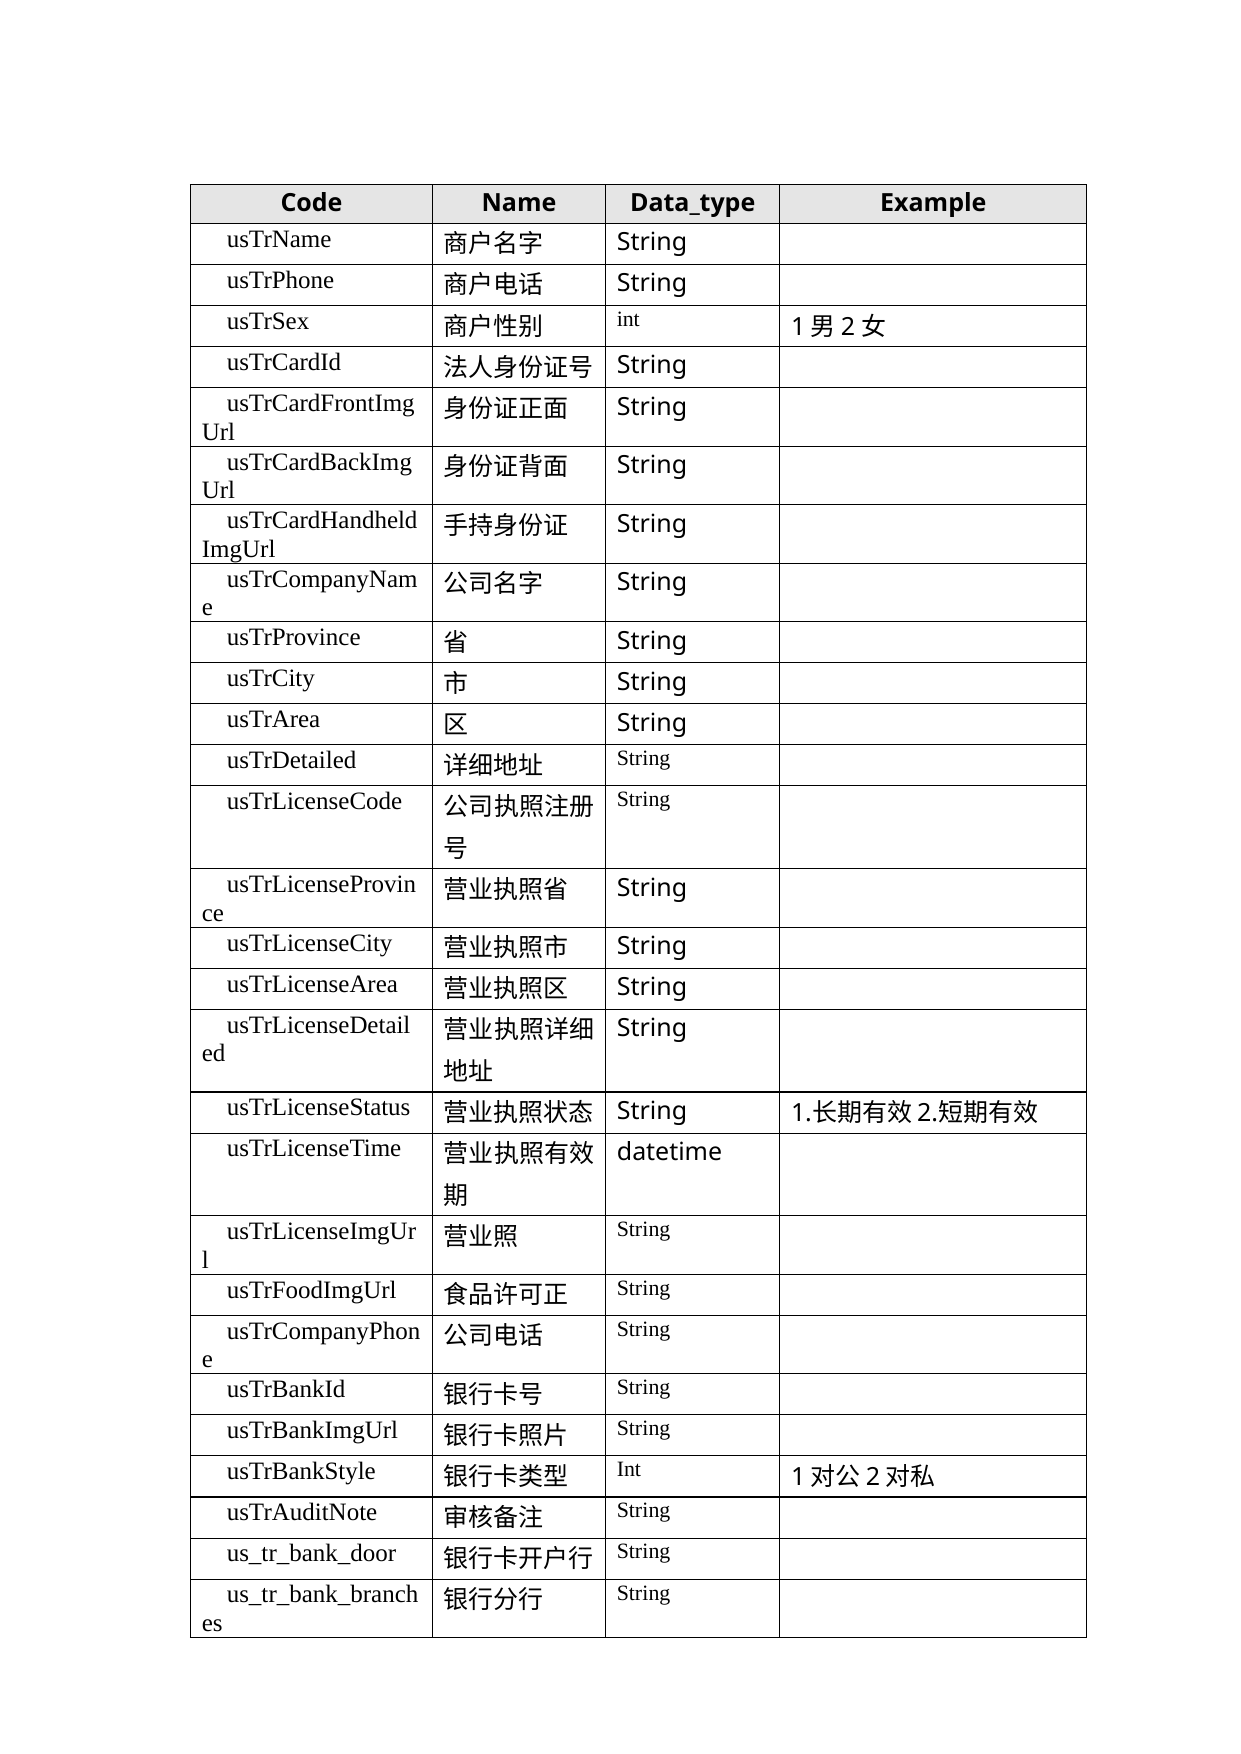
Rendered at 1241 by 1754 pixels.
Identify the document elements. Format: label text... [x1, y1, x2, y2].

table_cell [780, 1216, 1086, 1274]
table_cell [780, 265, 1086, 305]
table_cell usTrCardHandheldImgUrl [191, 505, 432, 563]
table_cell [780, 869, 1086, 927]
table_header Data_type [606, 185, 779, 223]
table_cell usTrFoodImgUrl [191, 1275, 432, 1315]
table_cell String [606, 265, 779, 305]
table_cell usTrLicenseCity [191, 928, 432, 968]
table_cell usTrName [191, 224, 432, 264]
table_cell 商户名字 [433, 224, 605, 264]
table_cell String [606, 1316, 779, 1373]
table_cell 银行卡照片 [433, 1415, 605, 1455]
table_cell String [606, 1415, 779, 1455]
table_header Code [191, 185, 432, 223]
table_cell usTrCity [191, 663, 432, 703]
table_cell String [606, 1275, 779, 1315]
table_cell 省 [433, 622, 605, 662]
table_cell 1对公 2对私 [780, 1456, 1086, 1496]
table_cell usTrProvince [191, 622, 432, 662]
table_cell 营业执照状态 [433, 1093, 605, 1132]
table_cell 1.长期有效2.短期有效 [780, 1093, 1086, 1132]
table_cell 1男 2 女 [780, 306, 1086, 346]
table_cell 商户电话 [433, 265, 605, 305]
table_cell 银行卡类型 [433, 1456, 605, 1496]
table_cell us_tr_bank_door [191, 1539, 432, 1578]
table_cell 银行卡号 [433, 1374, 605, 1414]
table_cell [780, 1134, 1086, 1215]
table_cell usTrLicenseArea [191, 969, 432, 1009]
table_cell [780, 745, 1086, 785]
table_cell usTrPhone [191, 265, 432, 305]
table_cell String [606, 1580, 779, 1637]
table_cell String [606, 704, 779, 744]
table_cell String [606, 869, 779, 927]
table_cell [780, 663, 1086, 703]
table_cell [780, 1580, 1086, 1637]
table_cell 营业执照市 [433, 928, 605, 968]
table_cell [780, 224, 1086, 264]
table_cell String [606, 622, 779, 662]
table_cell 公司执照注册号 [433, 786, 605, 868]
table_cell String [606, 663, 779, 703]
table_cell 审核备注 [433, 1498, 605, 1537]
table_header Name [433, 185, 605, 223]
table_cell [780, 564, 1086, 621]
table_cell 营业执照区 [433, 969, 605, 1009]
table_cell [780, 347, 1086, 387]
table_cell 身份证正面 [433, 388, 605, 446]
table_cell usTrLicenseImgUrl [191, 1216, 432, 1274]
table_cell String [606, 1093, 779, 1132]
table_cell Int [606, 1456, 779, 1496]
table_cell 营业照 [433, 1216, 605, 1274]
table_cell String [606, 347, 779, 387]
table_cell [780, 1498, 1086, 1537]
table_cell String [606, 969, 779, 1009]
table_cell 营业执照省 [433, 869, 605, 927]
table_cell 市 [433, 663, 605, 703]
table_cell [780, 1415, 1086, 1455]
table_cell 公司名字 [433, 564, 605, 621]
table_cell usTrLicenseStatus [191, 1093, 432, 1132]
table_cell 银行卡开户行 [433, 1539, 605, 1578]
table_cell usTrDetailed [191, 745, 432, 785]
table_cell 商户性别 [433, 306, 605, 346]
table_cell String [606, 1539, 779, 1578]
table_cell String [606, 1216, 779, 1274]
table_cell String [606, 1498, 779, 1537]
table_cell 区 [433, 704, 605, 744]
table_cell usTrCardId [191, 347, 432, 387]
table_cell [780, 928, 1086, 968]
table_cell String [606, 786, 779, 868]
table_cell usTrBankId [191, 1374, 432, 1414]
table_cell String [606, 928, 779, 968]
table_cell [780, 1539, 1086, 1578]
table_cell [780, 388, 1086, 446]
table_cell int [606, 306, 779, 346]
table_cell String [606, 564, 779, 621]
table_cell 公司电话 [433, 1316, 605, 1373]
table_cell usTrCardBackImgUrl [191, 447, 432, 504]
table_cell String [606, 388, 779, 446]
table_cell usTrCardFrontImgUrl [191, 388, 432, 446]
table_cell 身份证背面 [433, 447, 605, 504]
table_cell usTrLicenseCode [191, 786, 432, 868]
table_cell usTrLicenseProvince [191, 869, 432, 927]
table_cell usTrCompanyPhone [191, 1316, 432, 1373]
table_cell [780, 1010, 1086, 1091]
table_cell String [606, 505, 779, 563]
table_cell String [606, 1010, 779, 1091]
table_cell String [606, 745, 779, 785]
table_cell usTrAuditNote [191, 1498, 432, 1537]
table_cell usTrCompanyName [191, 564, 432, 621]
table_cell [780, 1275, 1086, 1315]
table_cell 详细地址 [433, 745, 605, 785]
table_cell [780, 622, 1086, 662]
table_cell datetime [606, 1134, 779, 1215]
table_cell String [606, 1374, 779, 1414]
table_cell [780, 1316, 1086, 1373]
table_cell String [606, 224, 779, 264]
table_cell [780, 786, 1086, 868]
table_cell usTrLicenseTime [191, 1134, 432, 1215]
table_cell usTrArea [191, 704, 432, 744]
table_cell 银行分行 [433, 1580, 605, 1637]
table_cell usTrLicenseDetailed [191, 1010, 432, 1091]
table_cell 手持身份证 [433, 505, 605, 563]
table_cell us_tr_bank_branches [191, 1580, 432, 1637]
table_header Example [780, 185, 1086, 223]
table_cell [780, 505, 1086, 563]
table_cell [780, 704, 1086, 744]
table_cell 营业执照详细地址 [433, 1010, 605, 1091]
table_cell 食品许可正 [433, 1275, 605, 1315]
table_cell usTrSex [191, 306, 432, 346]
table_cell 法人身份证号 [433, 347, 605, 387]
table_cell [780, 1374, 1086, 1414]
table_cell usTrBankStyle [191, 1456, 432, 1496]
table_cell [780, 969, 1086, 1009]
table_cell String [606, 447, 779, 504]
table_cell [780, 447, 1086, 504]
table_cell 营业执照有效期 [433, 1134, 605, 1215]
table_cell usTrBankImgUrl [191, 1415, 432, 1455]
